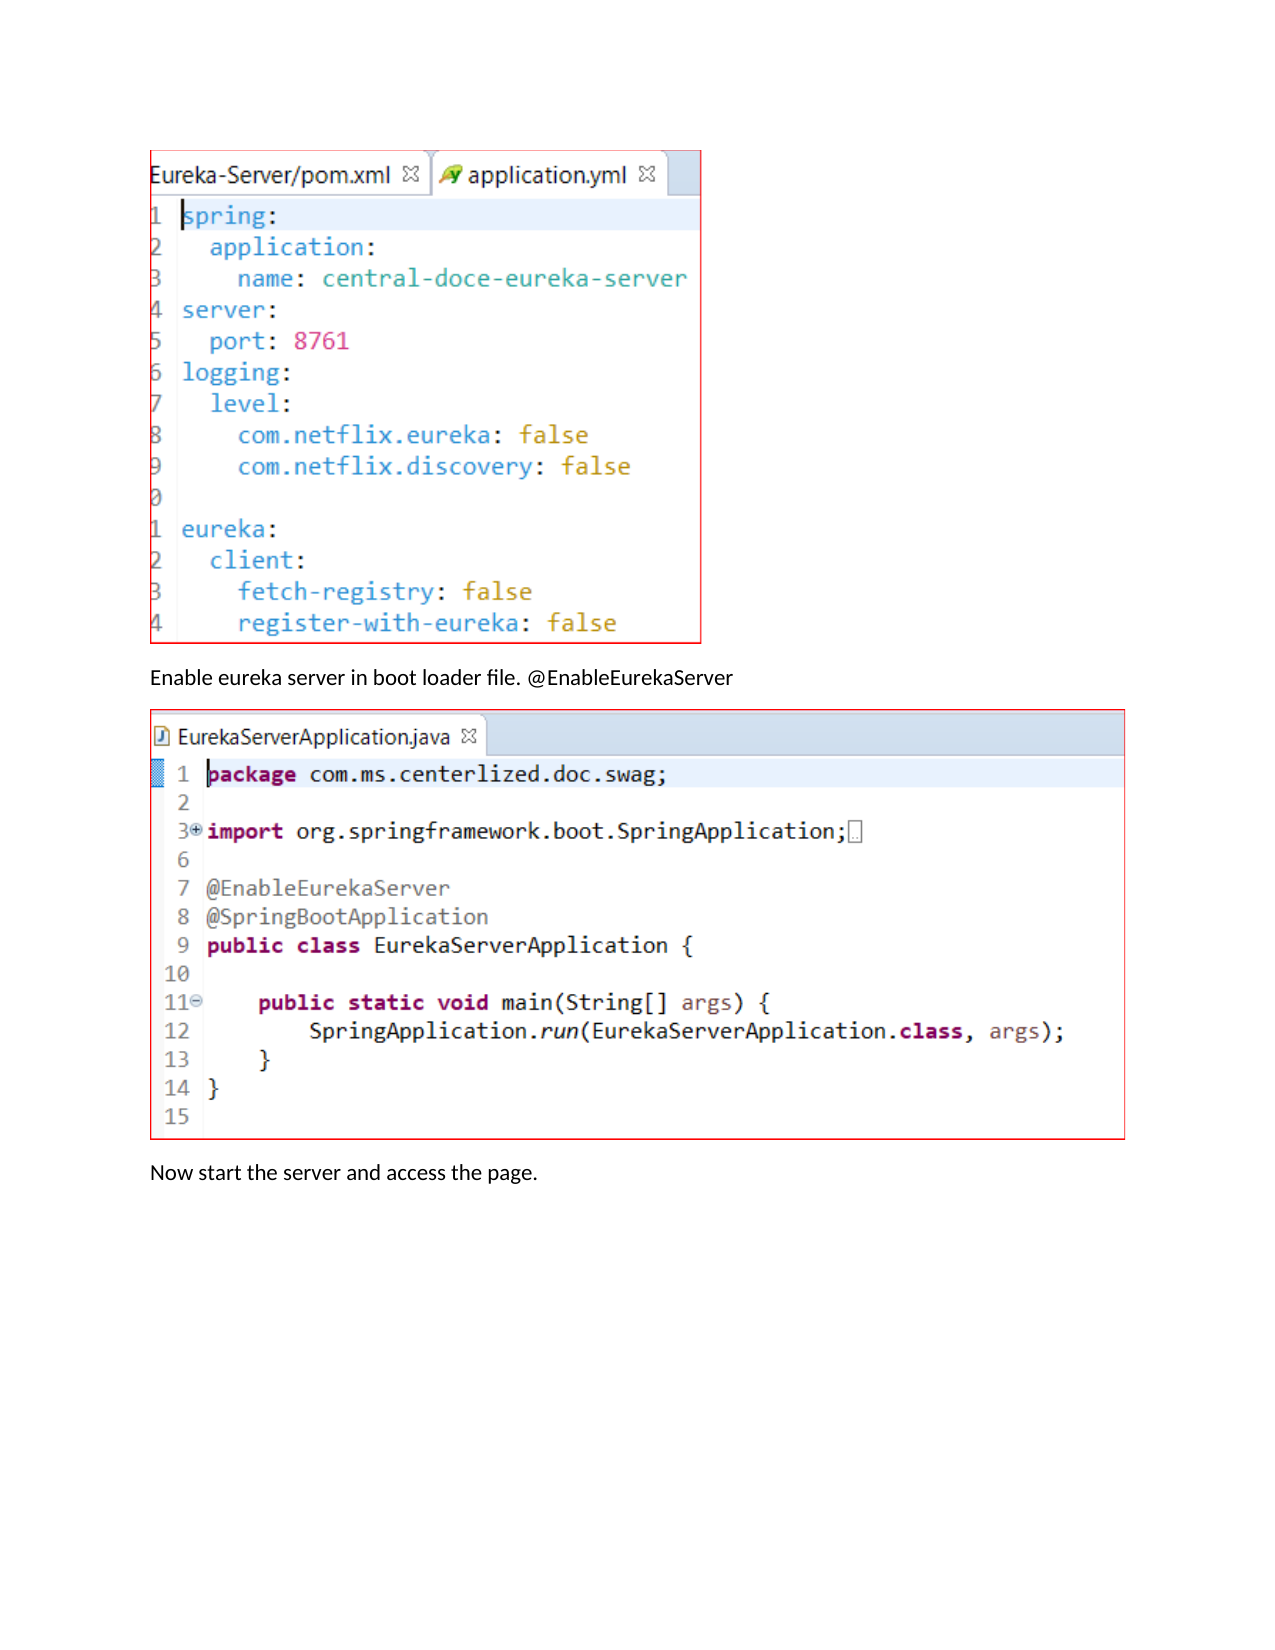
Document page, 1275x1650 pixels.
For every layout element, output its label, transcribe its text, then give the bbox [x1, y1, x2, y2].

text Enable eureka server in boot loader file. @EnableEurekaServer [150, 663, 1125, 691]
picture [150, 709, 1125, 1140]
picture [150, 150, 702, 644]
text Now start the server and access the page. [150, 1158, 1125, 1186]
